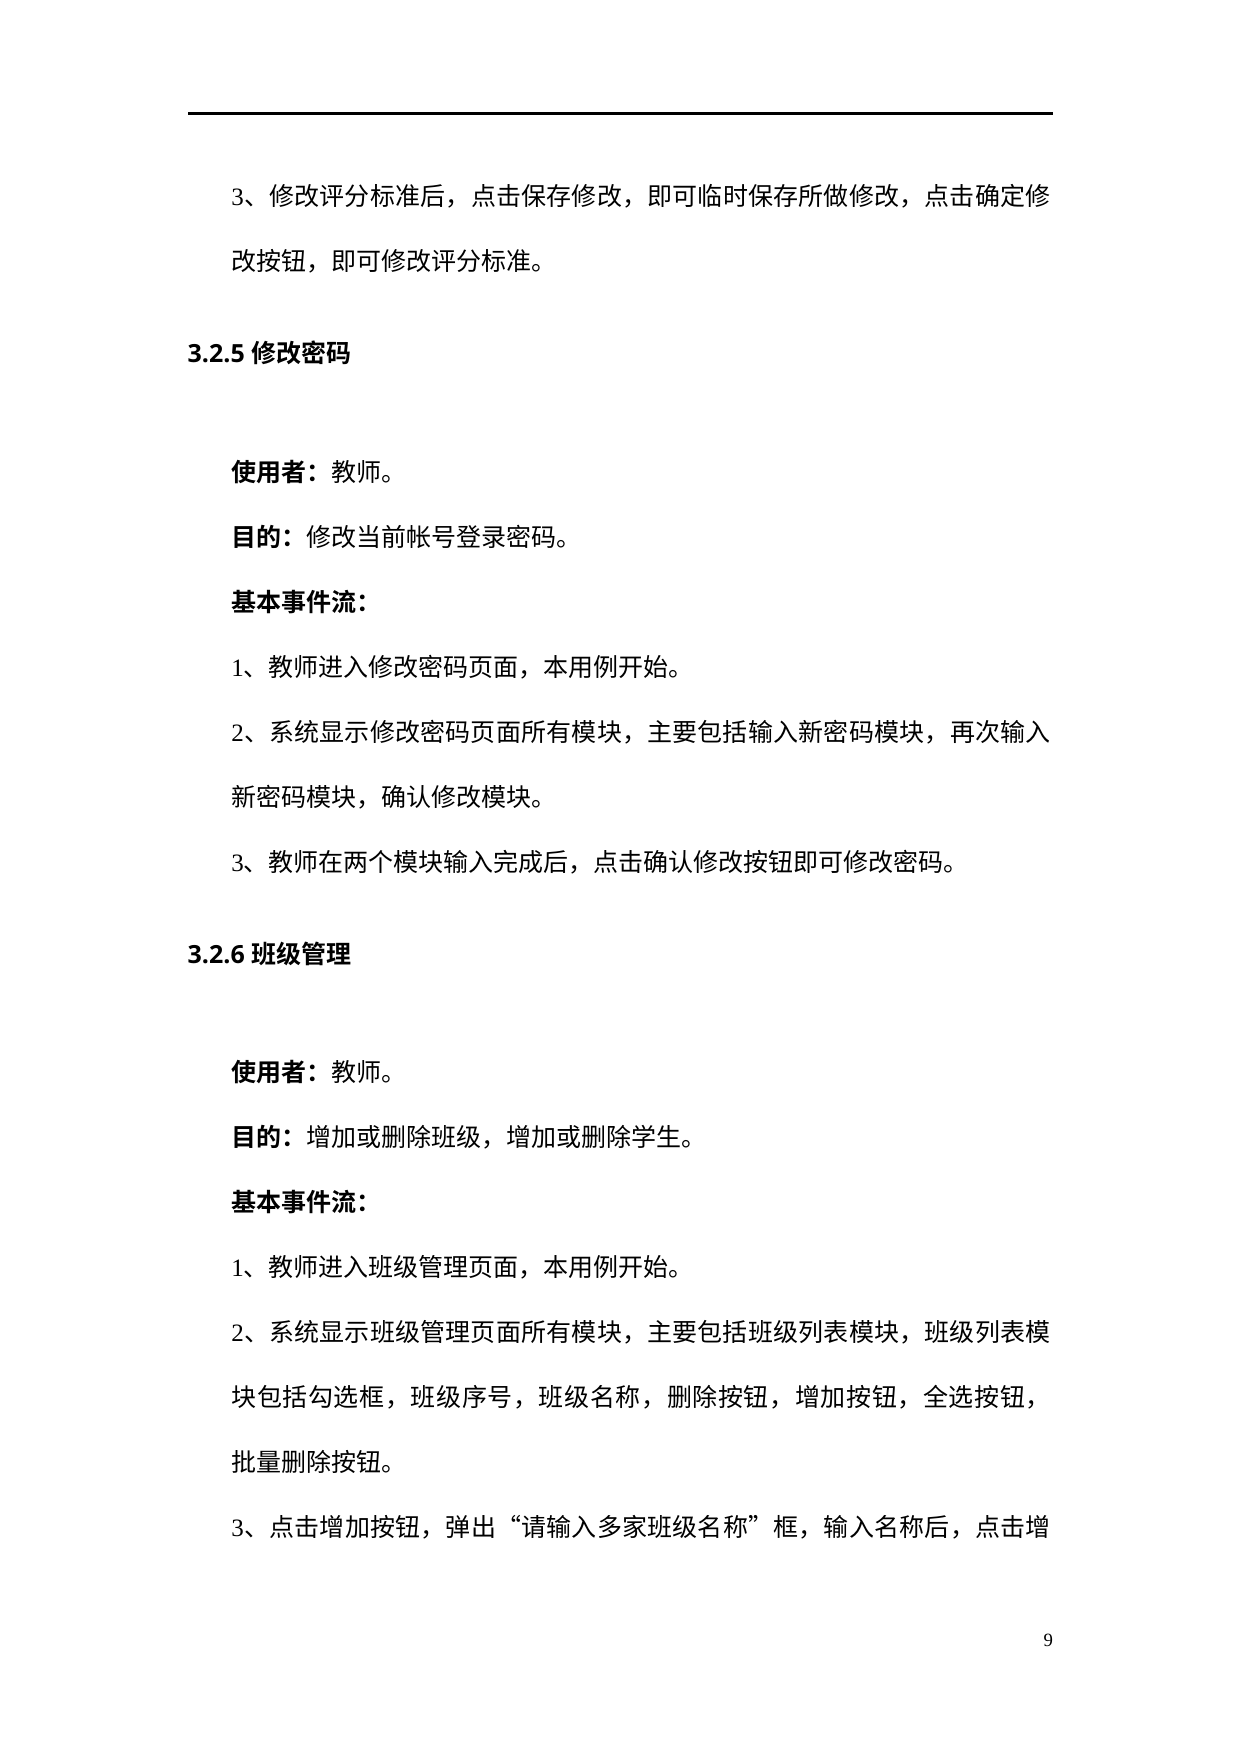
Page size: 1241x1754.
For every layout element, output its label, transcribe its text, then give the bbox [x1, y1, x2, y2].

text 2、系统显示修改密码页面所有模块，主要包括输入新密码模块，再次输入新密码模块，确认修改模块。 [231, 698, 1053, 828]
list 使用者：教师。 [187, 1038, 1053, 1103]
text 3、修改评分标准后，点击保存修改，即可临时保存所做修改，点击确定修改按钮，即可修改评分标准。 [231, 162, 1053, 292]
text 1、教师进入班级管理页面，本用例开始。 [231, 1233, 1053, 1298]
list 目的：增加或删除班级，增加或删除学生。 [187, 1103, 1053, 1168]
text 2、系统显示班级管理页面所有模块，主要包括班级列表模块，班级列表模块包括勾选框，班级序号，班级名称，删除按钮，增加按钮，全选按钮，批量删除按钮。 [231, 1298, 1053, 1493]
list 使用者：教师。 [187, 438, 1053, 503]
list 基本事件流： [187, 568, 1053, 633]
subtitle 3.2.5 修改密码 [187, 319, 1053, 384]
subtitle 3.2.6 班级管理 [187, 920, 1053, 985]
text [231, 1493, 1053, 1558]
text 3、教师在两个模块输入完成后，点击确认修改按钮即可修改密码。 [231, 828, 1053, 893]
list 目的：修改当前帐号登录密码。 [187, 503, 1053, 568]
list 基本事件流： [187, 1168, 1053, 1233]
text 1、教师进入修改密码页面，本用例开始。 [231, 633, 1053, 698]
